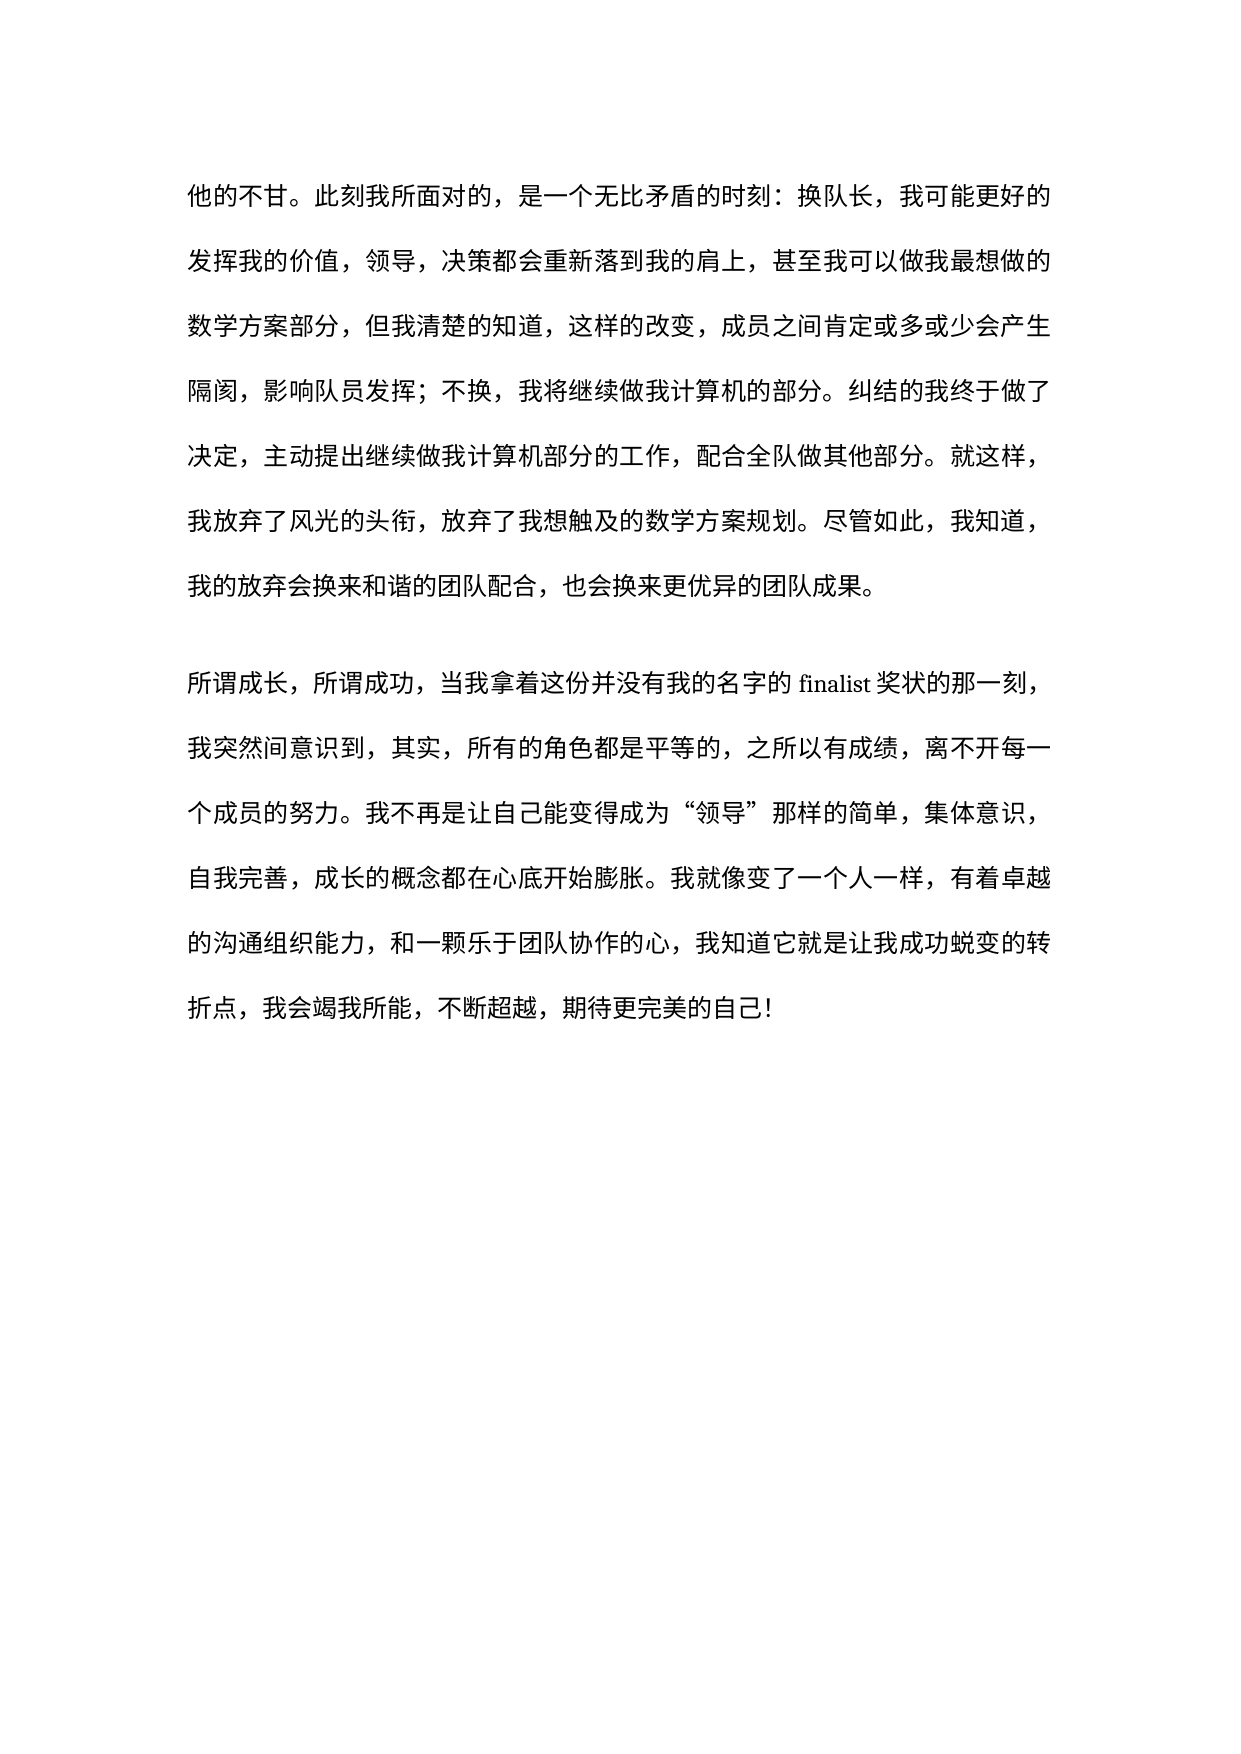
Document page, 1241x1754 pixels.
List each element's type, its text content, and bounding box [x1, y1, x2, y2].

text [187, 162, 1053, 617]
text 所谓成长，所谓成功，当我拿着这份并没有我的名字的finalist奖状的那一刻，我突然间意识到，其实，所有的角色都是平等的，之所以有成绩，离不开每一个成员的努力。我不再是让自己能变得成为“领导”那样的简单，集体意识，自我完善，成长的概念都在心底开始膨胀。我就像变了一个人一样，有着卓越的沟通组织能力，和一颗乐于团队协作的心，我知道它就是让我成功蜕变的转折点，我会竭我所能，不断超越，期待更完美的自己！ [187, 649, 1053, 1039]
